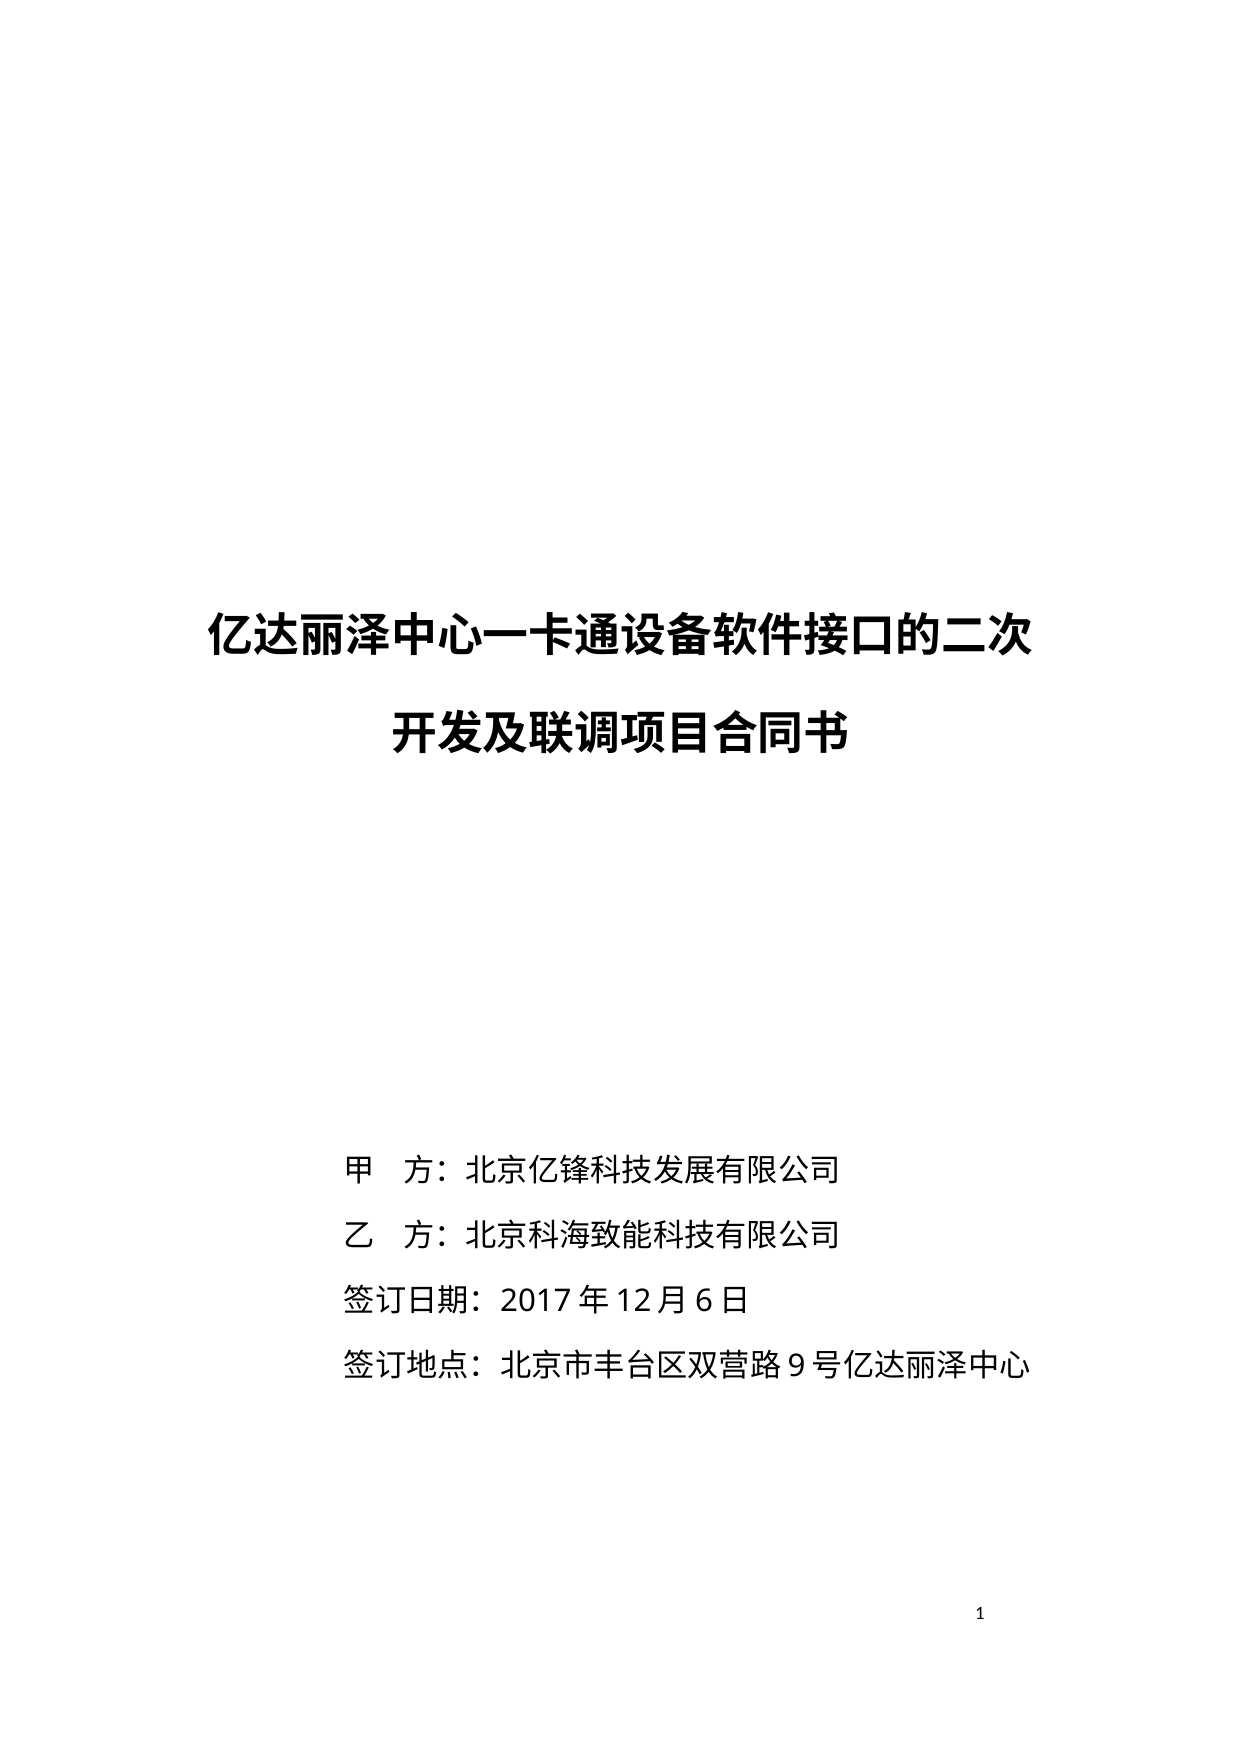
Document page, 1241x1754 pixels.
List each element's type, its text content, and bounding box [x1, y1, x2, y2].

text 签订日期：2017年12月6日 [187, 1266, 1053, 1331]
text 甲 方：北京亿锋科技发展有限公司 [187, 1136, 1053, 1201]
text 乙 方：北京科海致能科技有限公司 [187, 1201, 1053, 1266]
text 亿达丽泽中心一卡通设备软件接口的二次开发及联调项目合同书 [187, 583, 1053, 778]
text 签订地点：北京市丰台区双营路9号亿达丽泽中心 [187, 1331, 1053, 1396]
